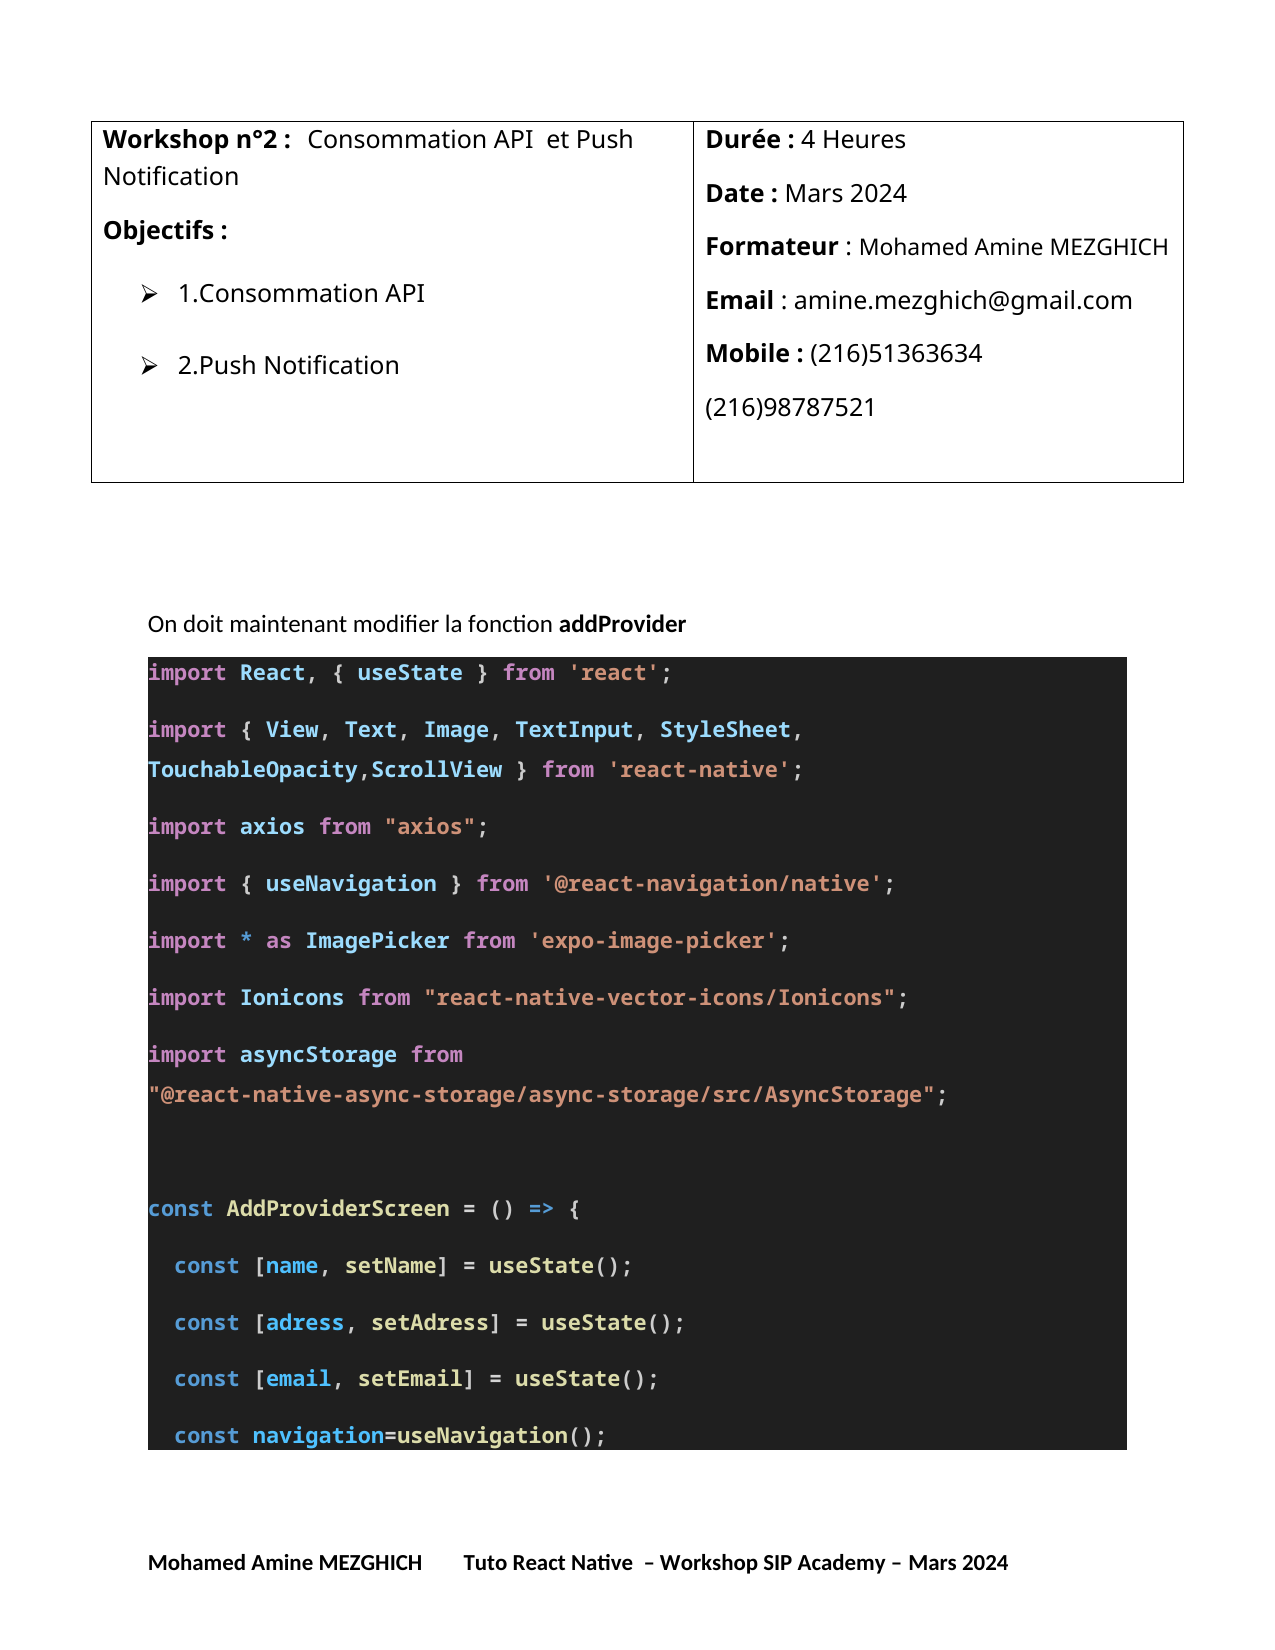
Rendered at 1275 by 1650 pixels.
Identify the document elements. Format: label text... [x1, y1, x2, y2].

text const [email, setEmail] = useState(); [148, 1363, 1127, 1393]
text import React, { useState } from 'react'; [148, 657, 1127, 687]
text import axios from "axios"; [148, 811, 1127, 841]
text On doit maintenant modifier la fonction addProvider [148, 608, 1127, 638]
text const AddProviderScreen = () => { [148, 1193, 1127, 1223]
text const navigation=useNavigation(); [148, 1420, 1127, 1450]
text const [adress, setAdress] = useState(); [148, 1307, 1127, 1336]
text import Ionicons from "react-native-vector-icons/Ionicons"; [148, 982, 1127, 1012]
text import { useNavigation } from '@react-navigation/native'; [148, 868, 1127, 898]
text import asyncStorage from "@react-native-async-storage/async-storage/src/AsyncStorage"; [148, 1039, 1127, 1109]
text const [name, setName] = useState(); [148, 1250, 1127, 1279]
text import * as ImagePicker from 'expo-image-picker'; [148, 925, 1127, 955]
text import { View, Text, Image, TextInput, StyleSheet, TouchableOpacity,ScrollView } from 'react-native'; [148, 714, 1127, 784]
